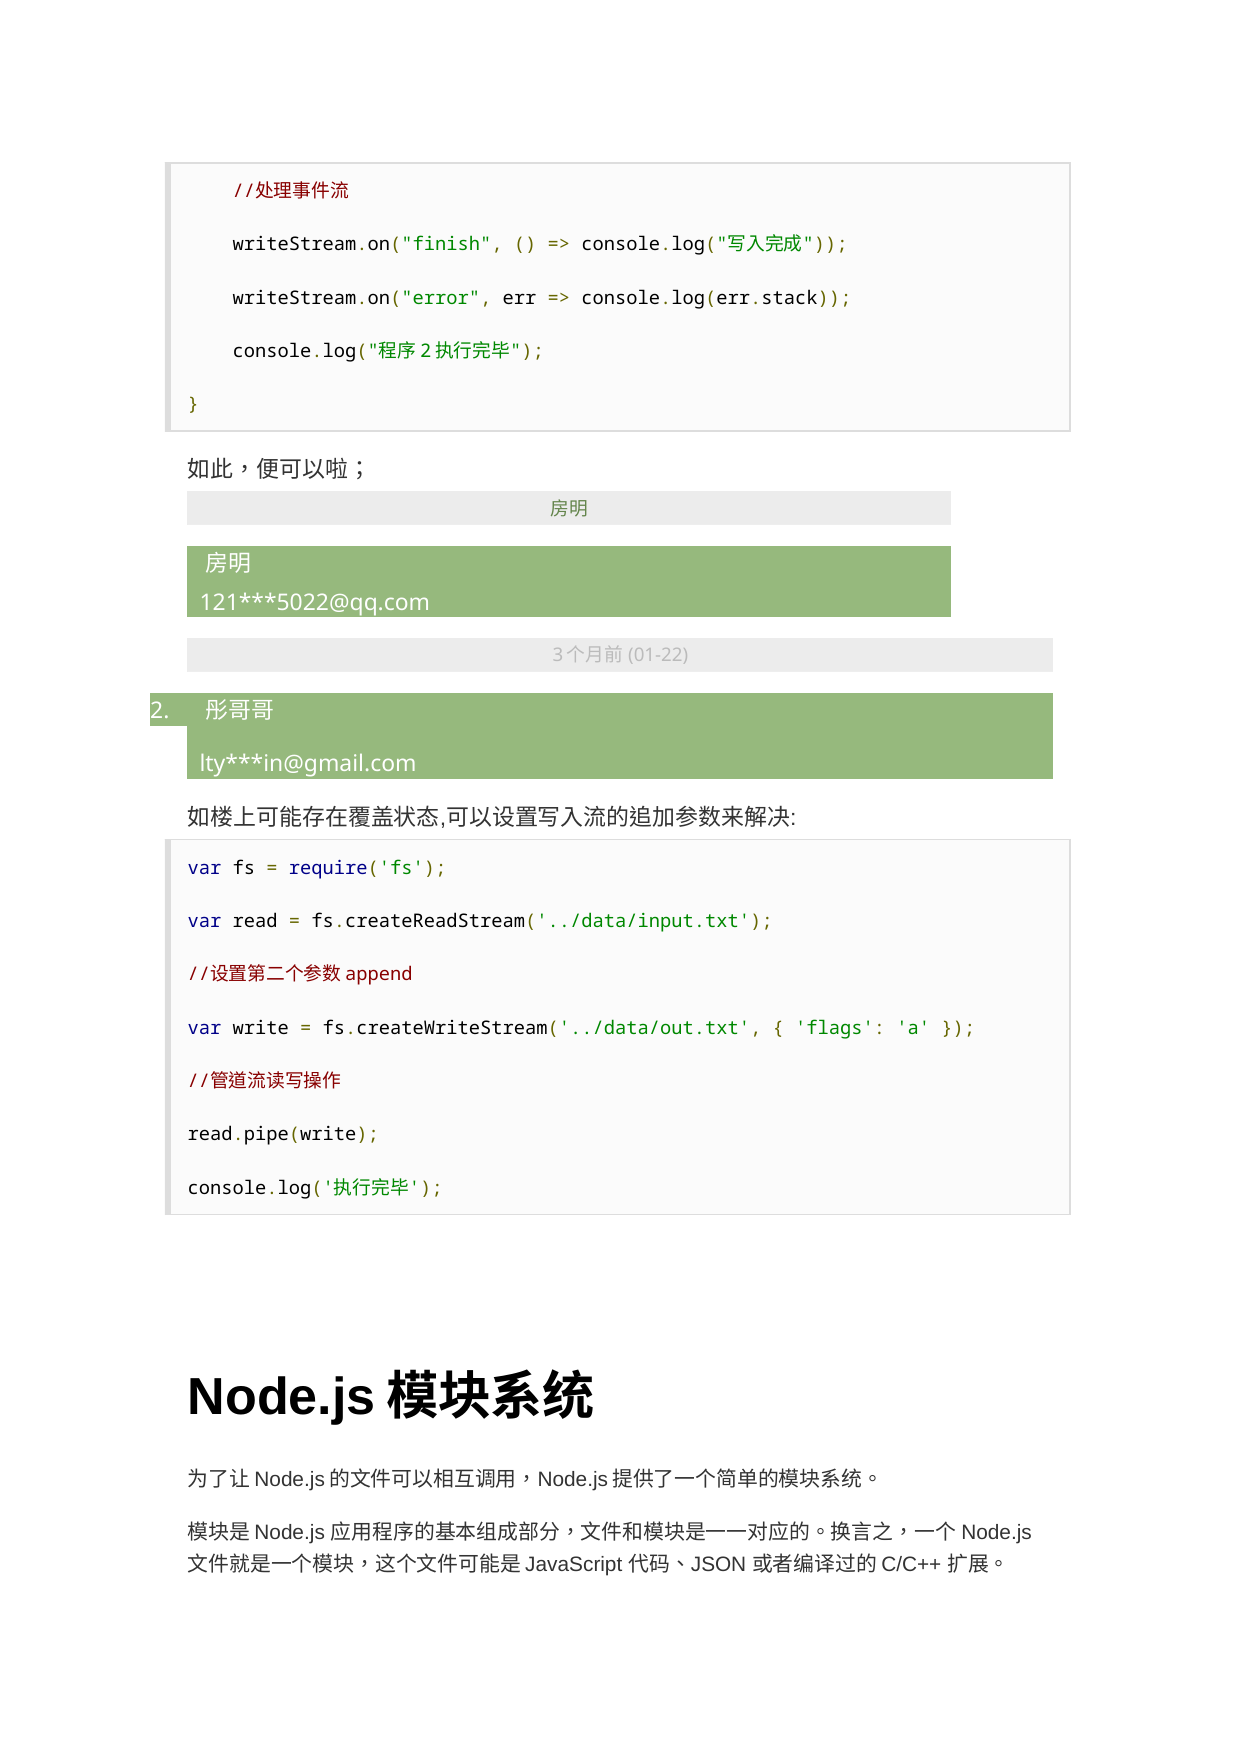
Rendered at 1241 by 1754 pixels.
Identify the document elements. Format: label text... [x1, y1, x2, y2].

text console.log("程序2执行完毕"); [171, 322, 1069, 366]
text lty***in@gmail.com [187, 747, 1053, 779]
text var write = fs.createWriteStream('../data/out.txt', { 'flags': 'a' }); [171, 999, 1069, 1043]
text Node.js模块系统 [187, 1345, 1053, 1443]
text console.log('执行完毕'); [171, 1159, 1069, 1214]
text writeStream.on("finish", () => console.log("写入完成")); [171, 215, 1069, 260]
text 121***5022@qq.com [187, 585, 951, 617]
text var read = fs.createReadStream('../data/input.txt'); [171, 892, 1069, 936]
text read.pipe(write); [171, 1105, 1069, 1150]
list 彤哥哥 [150, 693, 1053, 726]
text 如此，便可以啦； [187, 453, 1053, 485]
text //设置第二个参数append [171, 945, 1069, 990]
text //管道流读写操作 [171, 1052, 1069, 1096]
text 为了让Node.js的文件可以相互调用，Node.js提供了一个简单的模块系统。 [187, 1462, 1053, 1494]
text //处理事件流 [171, 164, 1069, 206]
text } [171, 375, 1069, 430]
text 房明 [187, 491, 951, 525]
text 3个月前 (01-22) [187, 638, 1053, 672]
text 如楼上可能存在覆盖状态,可以设置写入流的追加参数来解决: [187, 800, 1053, 832]
text var fs = require('fs'); [171, 840, 1069, 883]
text 模块是Node.js 应用程序的基本组成部分，文件和模块是一一对应的。换言之，一个 Node.js 文件就是一个模块，这个文件可能是JavaScript 代码、JSON 或者编译过的C/C++ 扩展。 [187, 1515, 1053, 1580]
text 房明 [187, 546, 951, 579]
text writeStream.on("error", err => console.log(err.stack)); [171, 269, 1069, 313]
